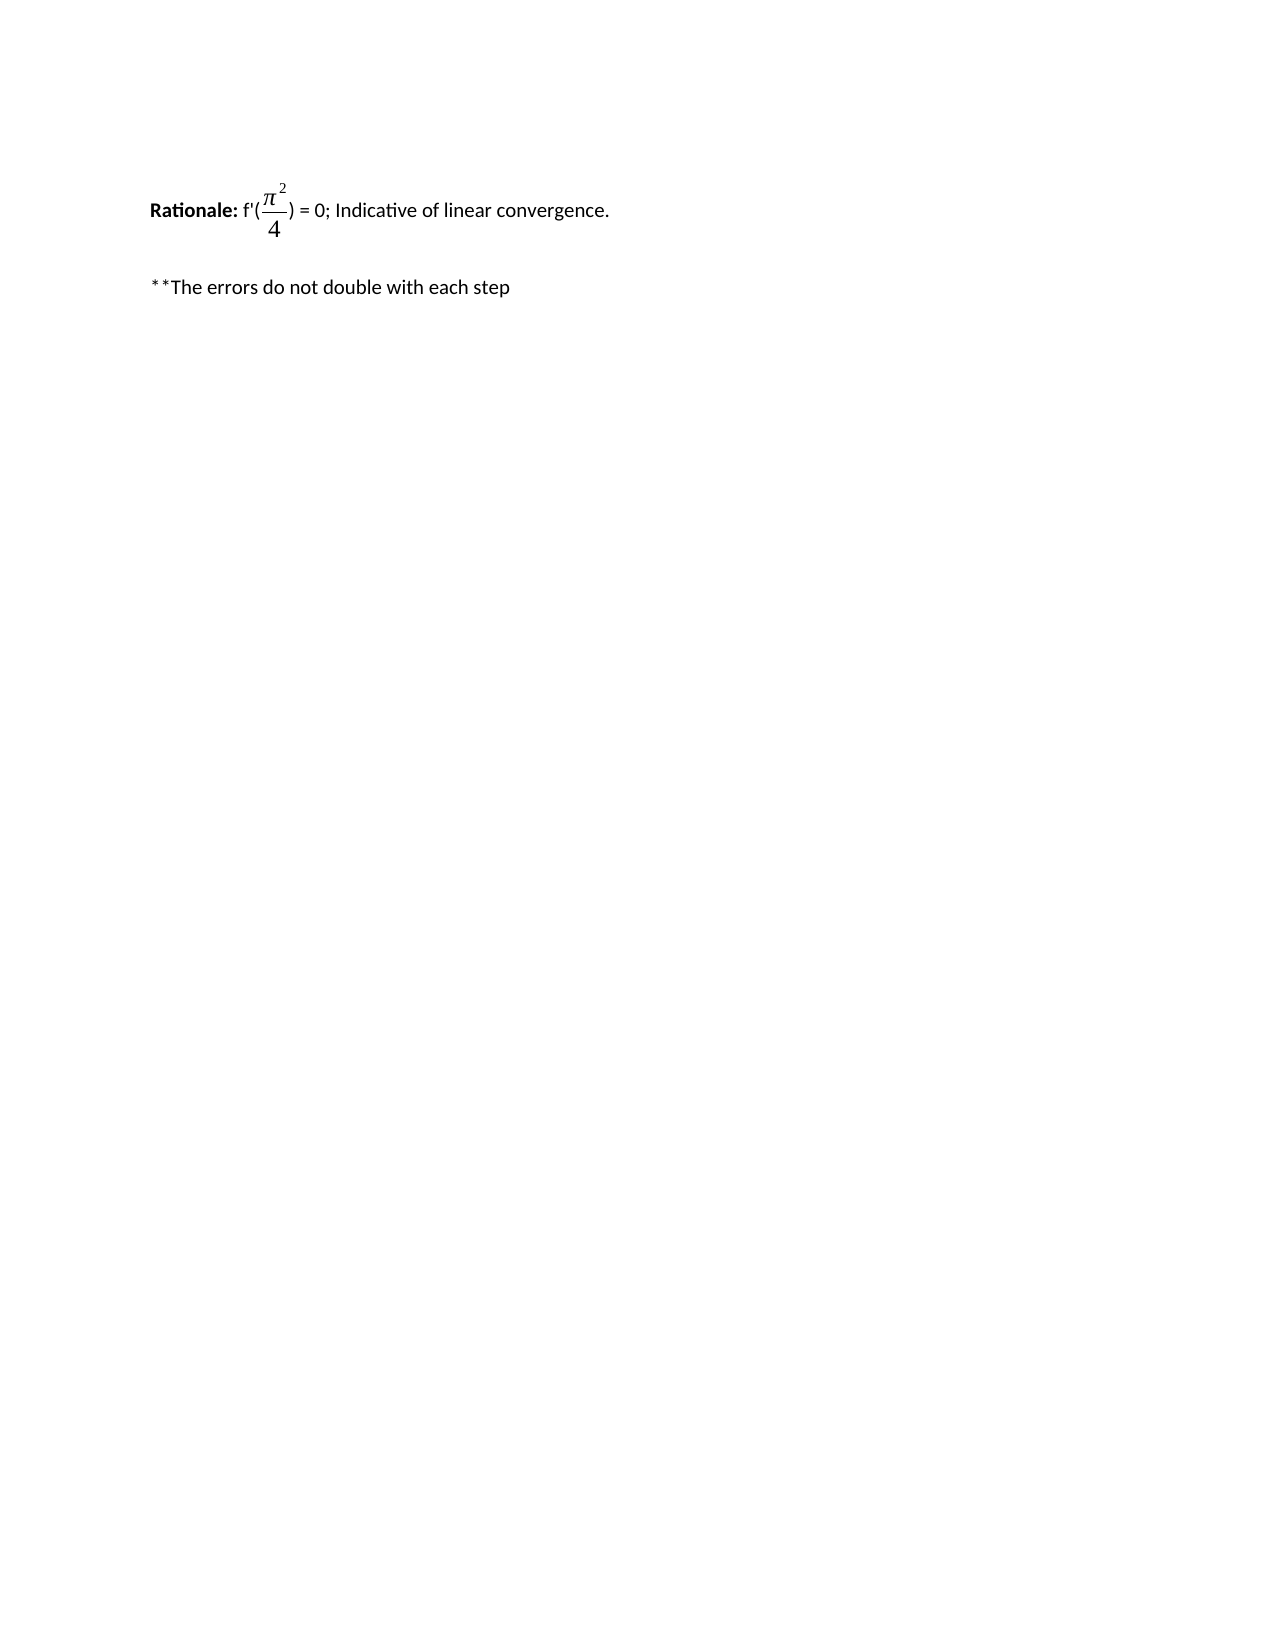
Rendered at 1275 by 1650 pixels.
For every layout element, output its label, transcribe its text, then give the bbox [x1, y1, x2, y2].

text Rationale: f'() = 0; Indicative of linear convergence. **The errors do not double with each step [150, 150, 1125, 300]
